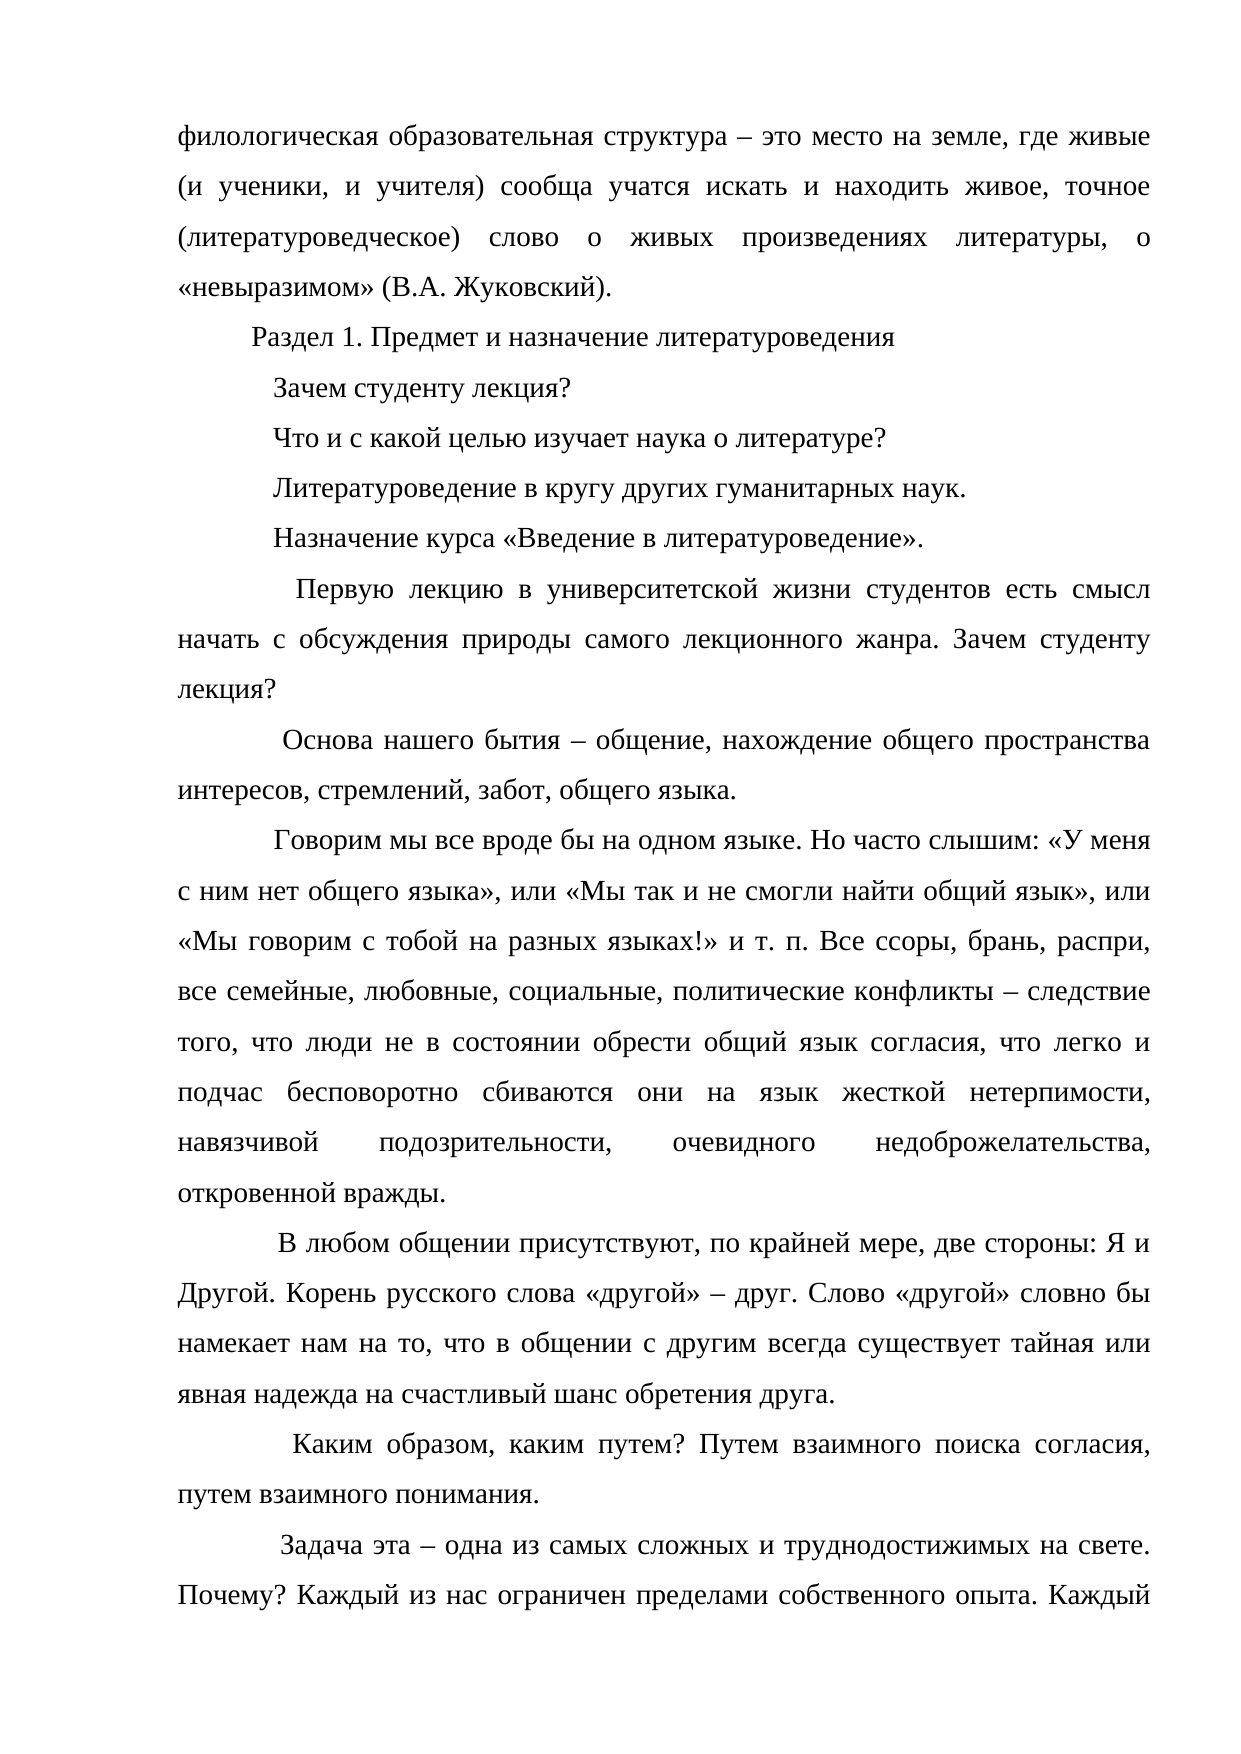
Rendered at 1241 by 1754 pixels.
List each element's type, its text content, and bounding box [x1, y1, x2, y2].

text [177, 1527, 1152, 1611]
text Назначение курса «Введение в литературоведение». [177, 521, 1152, 554]
text Основа нашего бытия – общение, нахождение общего пространства интересов, стремлений, забот, общего языка. [177, 722, 1152, 806]
text В любом общении присутствуют, по крайней мере, две стороны: Я и Другой. Корень русского слова «другой» – друг. Слово «другой» словно бы намекает нам на то, что в общении с другим всегда существует тайная или явная надежда на счастливый шанс обретения друга. [177, 1225, 1152, 1409]
text Первую лекцию в университетской жизни студентов есть смысл начать с обсуждения природы самого лекционного жанра. Зачем студенту лекция? [177, 571, 1152, 705]
text Раздел 1. Предмет и назначение литературоведения [177, 319, 1152, 353]
text Литературоведение в кругу других гуманитарных наук. [177, 470, 1152, 504]
text Каким образом, каким путем? Путем взаимного поиска согласия, путем взаимного понимания. [177, 1426, 1152, 1510]
text Говорим мы все вроде бы на одном языке. Но часто слышим: «У меня с ним нет общего языка», или «Мы так и не смогли найти общий язык», или «Мы говорим с тобой на разных языках!» и т. п. Все ссоры, брань, распри, все семейные, любовные, социальные, политические конфликты – следствие того, что люди не в состоянии обрести общий язык согласия, что легко и подчас бесповоротно сбиваются они на язык жесткой нетерпимости, навязчивой подозрительности, очевидного недоброжелательства, откровенной вражды. [177, 822, 1152, 1208]
text Что и с какой целью изучает наука о литературе? [177, 420, 1152, 453]
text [177, 118, 1152, 303]
text Зачем студенту лекция? [177, 370, 1152, 403]
